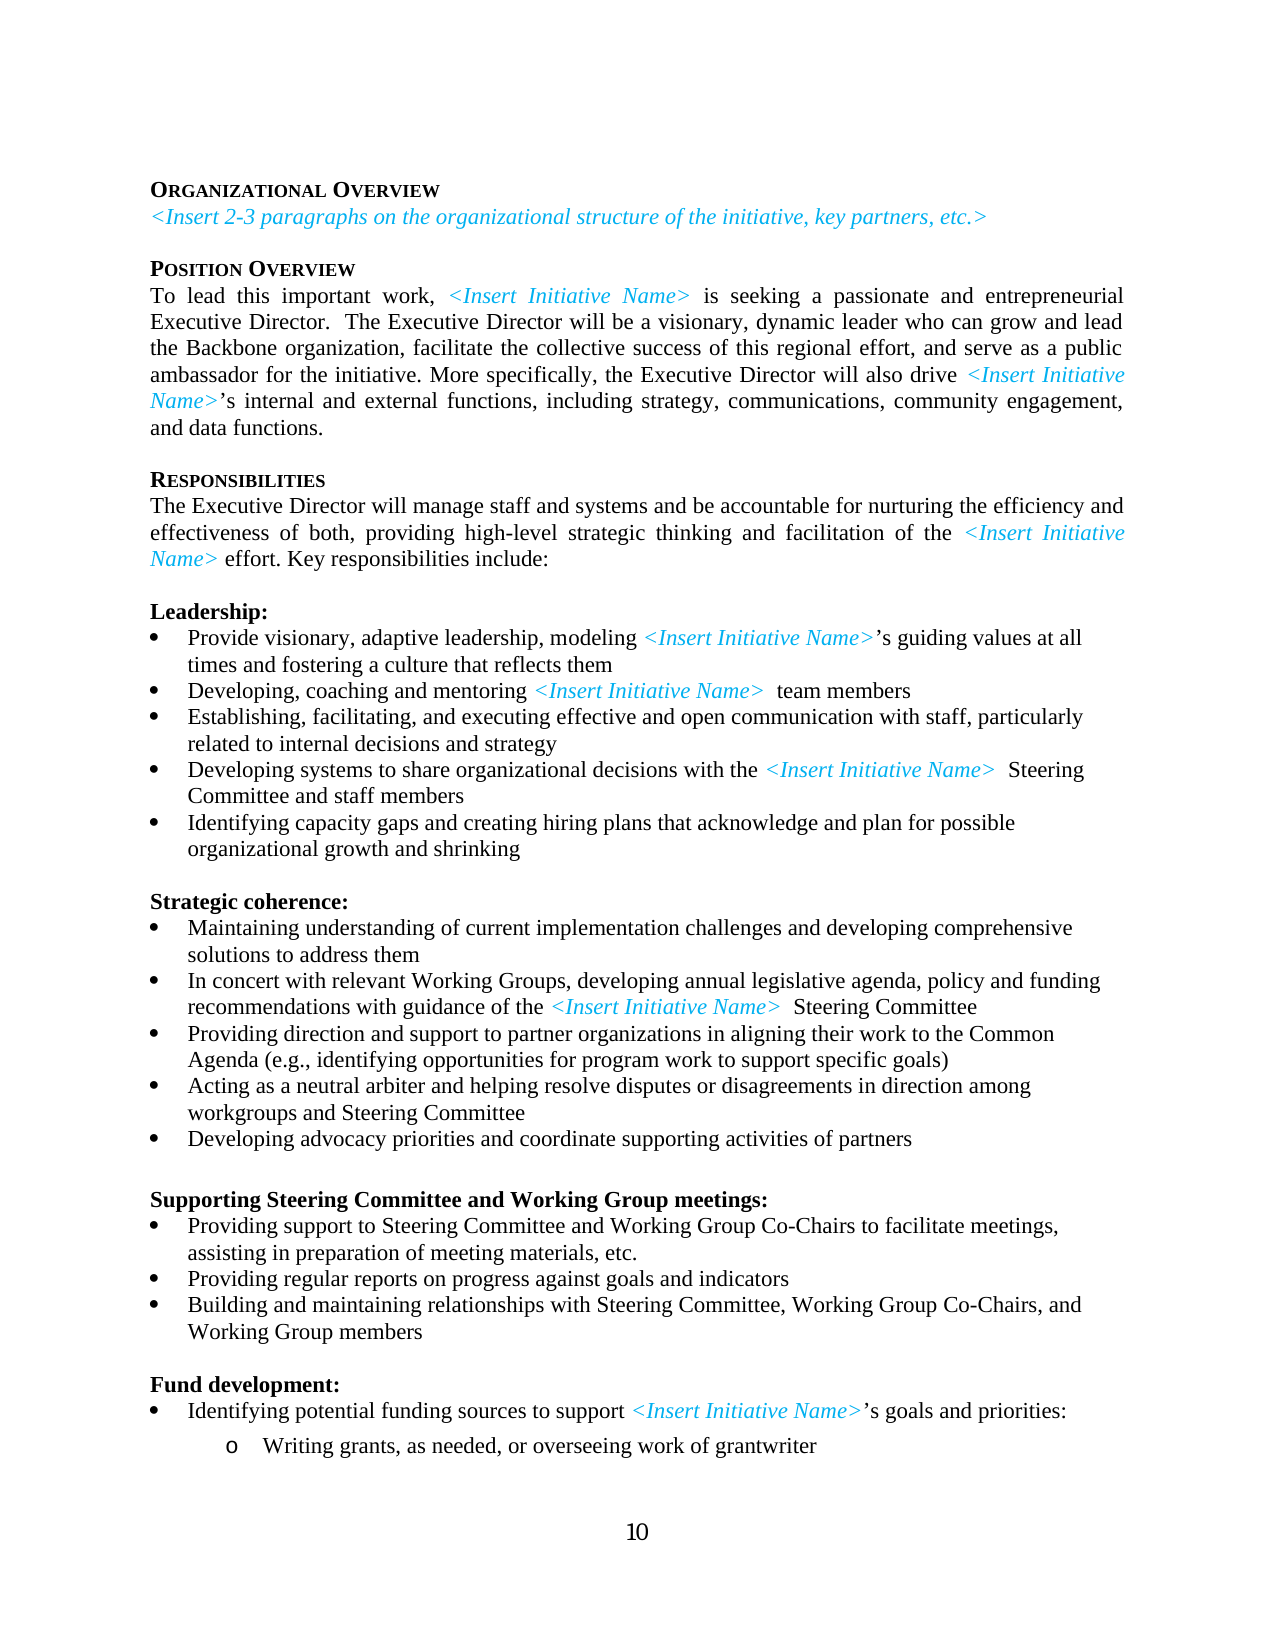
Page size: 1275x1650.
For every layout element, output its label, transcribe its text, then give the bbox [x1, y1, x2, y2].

list Providing regular reports on progress against goals and indicators [150, 1265, 1125, 1292]
list Developing, coaching and mentoring <Insert Initiative Name> team members [150, 677, 1125, 703]
text Responsibilities [150, 466, 1125, 493]
text To lead this important work, <Insert Initiative Name> is seeking a passionate and entrepreneurial Executive Director. The Executive Director will be a visionary, dynamic leader who can grow and lead the Backbone organization, facilitate the collective success of this regional effort, and serve as a public ambassador for the initiative. More specifically, the Executive Director will also drive <Insert Initiative Name>’s internal and external functions, including strategy, communications, community engagement, and data functions. [150, 282, 1125, 440]
picture [975, 211, 983, 216]
picture [850, 1405, 858, 1410]
picture [206, 395, 214, 400]
text Position Overview [150, 255, 1125, 282]
picture [968, 533, 976, 538]
list Provide visionary, adaptive leadership, modeling <Insert Initiative Name>’s guiding values at all times and fostering a culture that reflects them [150, 624, 1125, 677]
picture [155, 211, 163, 216]
list Providing support to Steering Committee and Working Group Co-Chairs to facilitate meetings, assisting in preparation of meeting materials, etc. [150, 1212, 1125, 1265]
list Developing systems to share organizational decisions with the <Insert Initiative Name> Steering Committee and staff members [150, 756, 1125, 809]
text Leadership: [150, 598, 1125, 624]
picture [206, 553, 214, 558]
picture [862, 632, 870, 637]
text Supporting Steering Committee and Working Group meetings: [150, 1186, 1125, 1212]
list Acting as a neutral arbiter and helping resolve disputes or disagreements in direction among workgroups and Steering Committee [150, 1072, 1125, 1125]
text Strategic coherence: [150, 888, 1125, 914]
picture [555, 1001, 563, 1006]
picture [971, 369, 979, 374]
list Establishing, facilitating, and executing effective and open communication with staff, particularly related to internal decisions and strategy [150, 703, 1125, 756]
list Maintaining understanding of current implementation challenges and developing comprehensive solutions to address them [150, 914, 1125, 967]
picture [769, 1001, 777, 1006]
list Identifying capacity gaps and creating hiring plans that acknowledge and plan for possible organizational growth and shrinking [150, 809, 1125, 862]
picture [538, 691, 546, 696]
text Fund development: [150, 1371, 1125, 1397]
text Organizational Overview [150, 176, 1125, 203]
list In concert with relevant Working Groups, developing annual legislative agenda, policy and funding recommendations with guidance of the <Insert Initiative Name> Steering Committee [150, 967, 1125, 1020]
list Writing grants, as needed, or overseeing work of grantwriter [225, 1432, 1125, 1460]
text The Executive Director will manage staff and systems and be accountable for nurturing the efficiency and effectiveness of both, providing high-level strategic thinking and facilitation of the <Insert Initiative Name> effort. Key responsibilities include: [150, 493, 1125, 572]
list Building and maintaining relationships with Steering Committee, Working Group Co-Chairs, and Working Group members [150, 1292, 1125, 1344]
text <Insert 2-3 paragraphs on the organizational structure of the initiative, key partners, etc.> [150, 203, 1125, 229]
picture [752, 685, 760, 690]
list Developing advocacy priorities and coordinate supporting activities of partners [150, 1125, 1125, 1151]
list Identifying potential funding sources to support <Insert Initiative Name>’s goals and priorities: [150, 1397, 1125, 1423]
list Providing direction and support to partner organizations in aligning their work to the Common Agenda (e.g., identifying opportunities for program work to support specific goals) [150, 1020, 1125, 1072]
